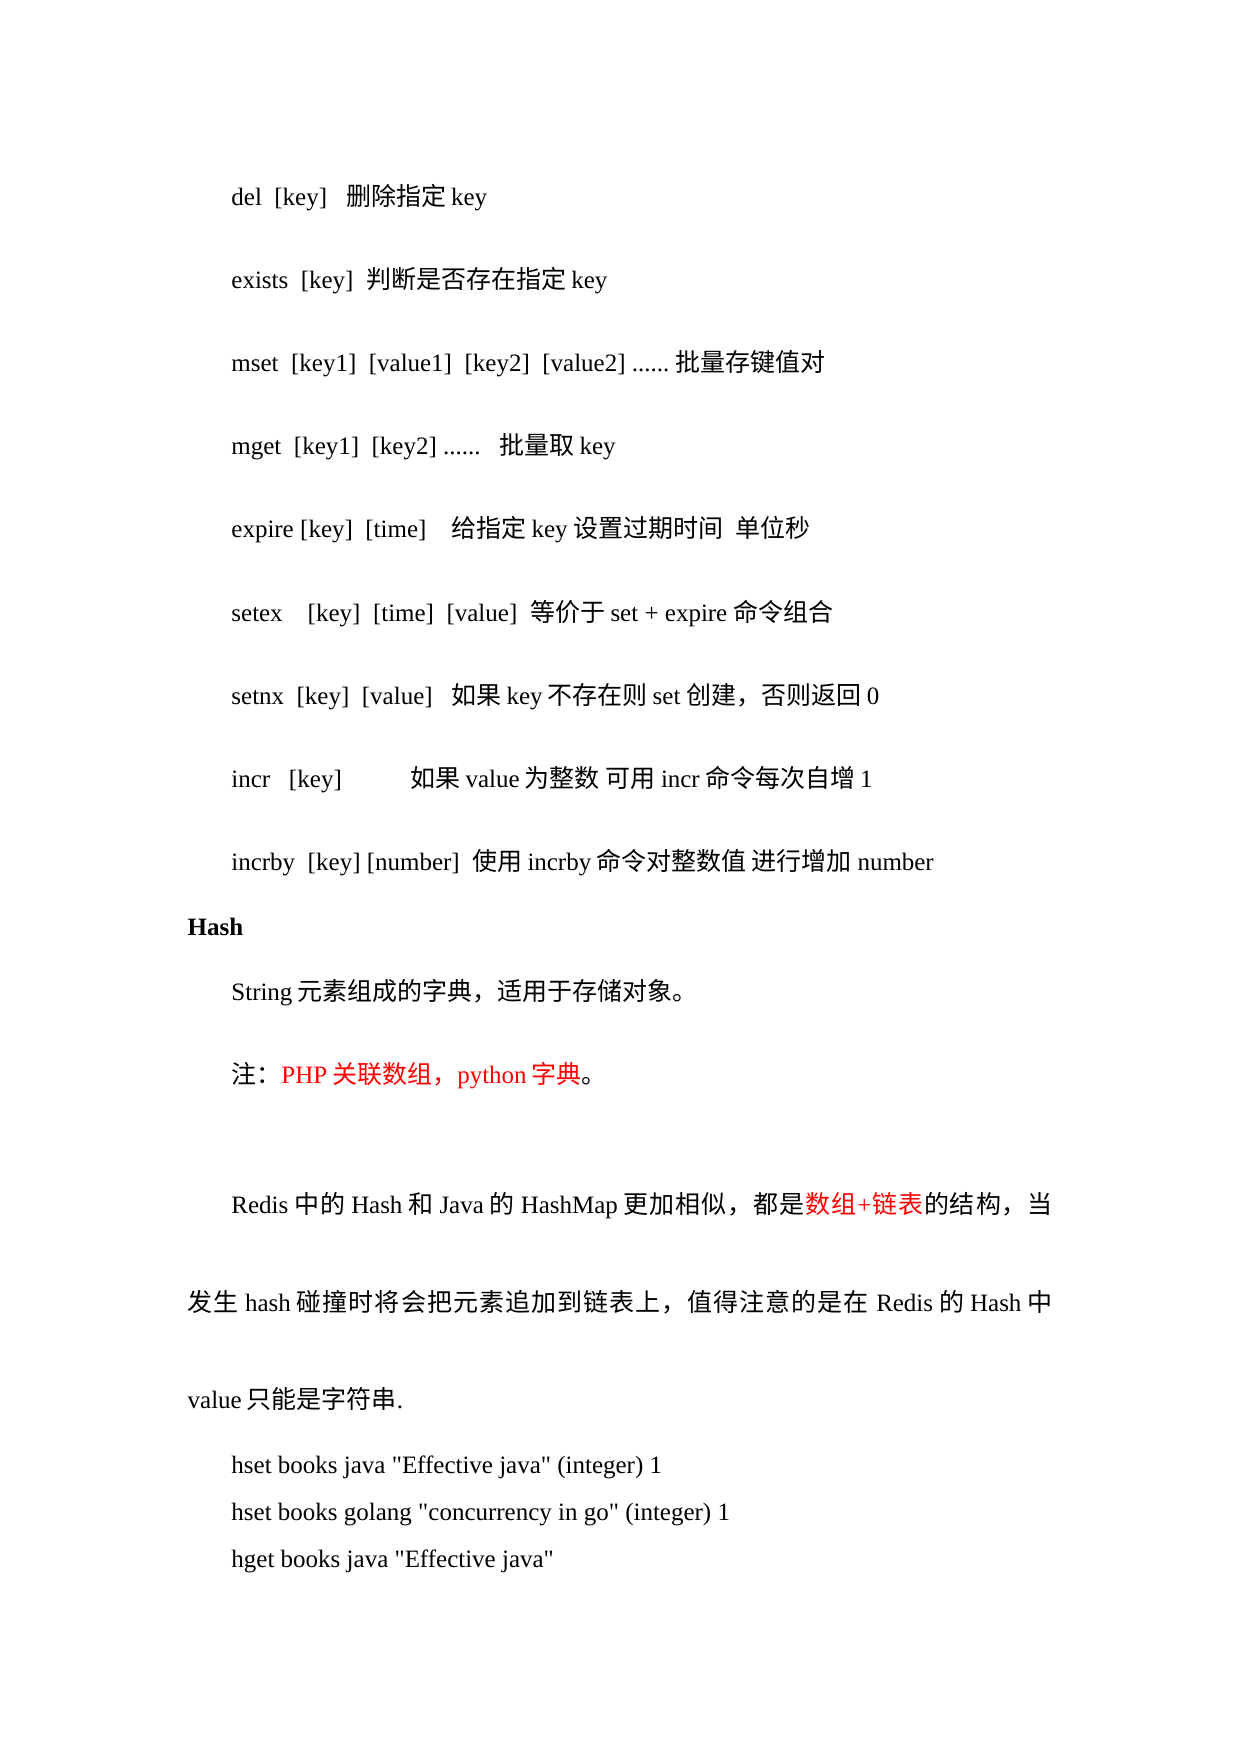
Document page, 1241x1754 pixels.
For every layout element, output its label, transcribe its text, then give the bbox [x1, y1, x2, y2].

text String元素组成的字典，适用于存储对象。 [187, 957, 1053, 1022]
text 注：PHP关联数组，python字典。 [187, 1040, 1053, 1105]
text incr [key] 如果value为整数 可用 incr命令每次自增1 [187, 744, 1053, 809]
text incrby [key] [number] 使用incrby命令对整数值 进行增加 number [187, 827, 1053, 892]
text Redis中的Hash和Java的HashMap更加相似，都是数组+链表的结构，当发生hash碰撞时将会把元素追加到链表上，值得注意的是在Redis的Hash中value只能是字符串. [187, 1170, 1053, 1430]
text del [key] 删除指定key [187, 162, 1053, 227]
text hset books java "Effective java" (integer) 1 [187, 1448, 1053, 1481]
text exists [key] 判断是否存在指定key [187, 245, 1053, 310]
text setex [key] [time] [value] 等价于 set + expire 命令组合 [187, 578, 1053, 643]
text mset [key1] [value1] [key2] [value2] ...... 批量存键值对 [187, 328, 1053, 393]
subtitle Hash [187, 910, 1053, 943]
text setnx [key] [value] 如果key不存在则set 创建，否则返回0 [187, 661, 1053, 726]
text hset books golang "concurrency in go" (integer) 1 [187, 1495, 1053, 1528]
text expire [key] [time] 给指定key 设置过期时间 单位秒 [187, 494, 1053, 559]
text hget books java "Effective java" [187, 1542, 1053, 1574]
text mget [key1] [key2] ...... 批量取key [187, 411, 1053, 476]
